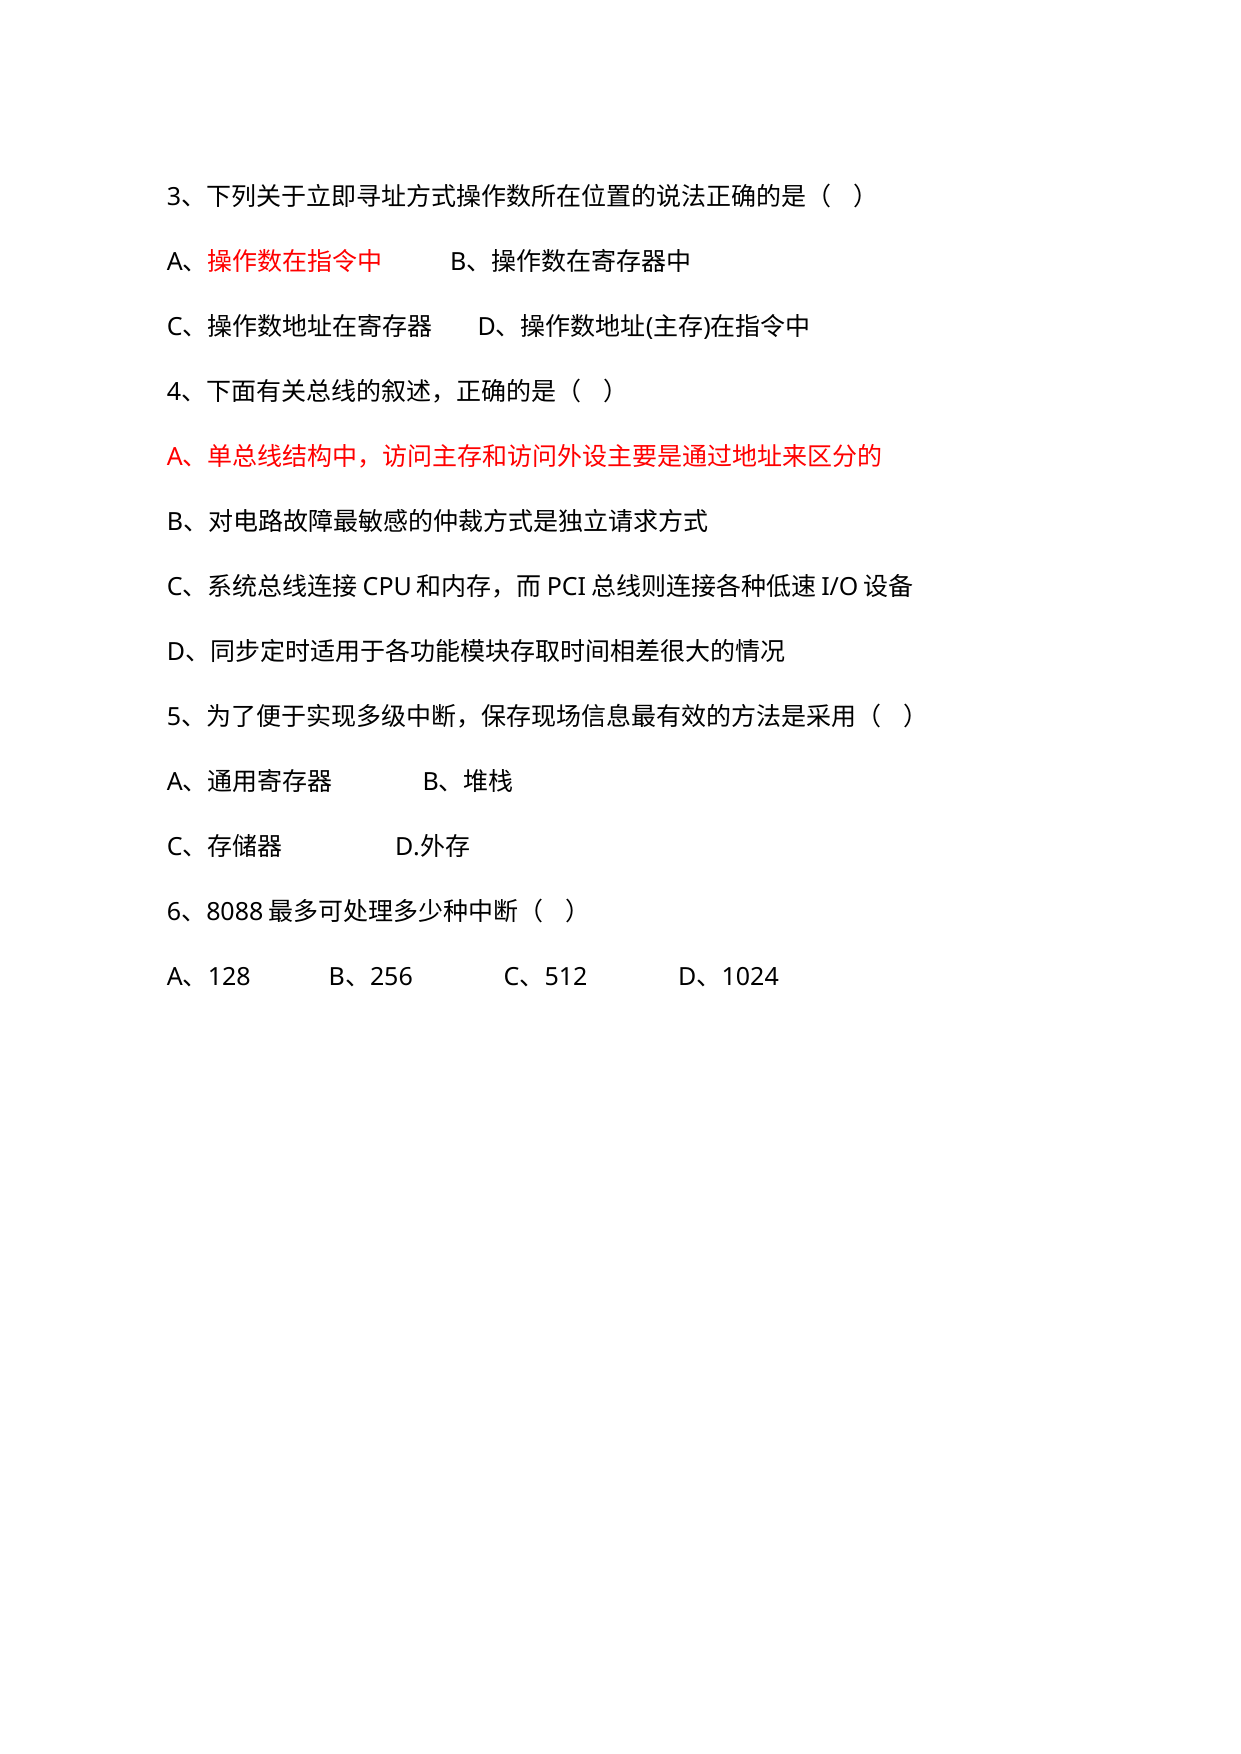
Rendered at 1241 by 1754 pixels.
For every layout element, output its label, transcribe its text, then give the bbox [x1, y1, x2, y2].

text C、存储器 D.外存 [167, 812, 1085, 877]
text C、操作数地址在寄存器 D、操作数地址(主存)在指令中 [167, 292, 1085, 357]
text C、系统总线连接CPU和内存，而PCI总线则连接各种低速I/O设备 D、同步定时适用于各功能模块存取时间相差很大的情况 5、为了便于实现多级中断，保存现场信息最有效的方法是采用（ ） [167, 552, 1085, 747]
text B、对电路故障最敏感的仲裁方式是独立请求方式 [167, 487, 1085, 552]
text 3、下列关于立即寻址方式操作数所在位置的说法正确的是（ ） [167, 162, 1085, 227]
list 单总线结构中，访问主存和访问外设主要是通过地址来区分的 [167, 422, 1085, 487]
list 通用寄存器 B、堆栈 [167, 747, 1085, 812]
list 下面有关总线的叙述，正确的是（ ） [167, 357, 1085, 422]
text A、128 B、256 C、512 D、1024 [167, 942, 1085, 1007]
text A、操作数在指令中 B、操作数在寄存器中 [167, 227, 1085, 292]
text 6、8088最多可处理多少种中断（ ） [167, 877, 1085, 942]
